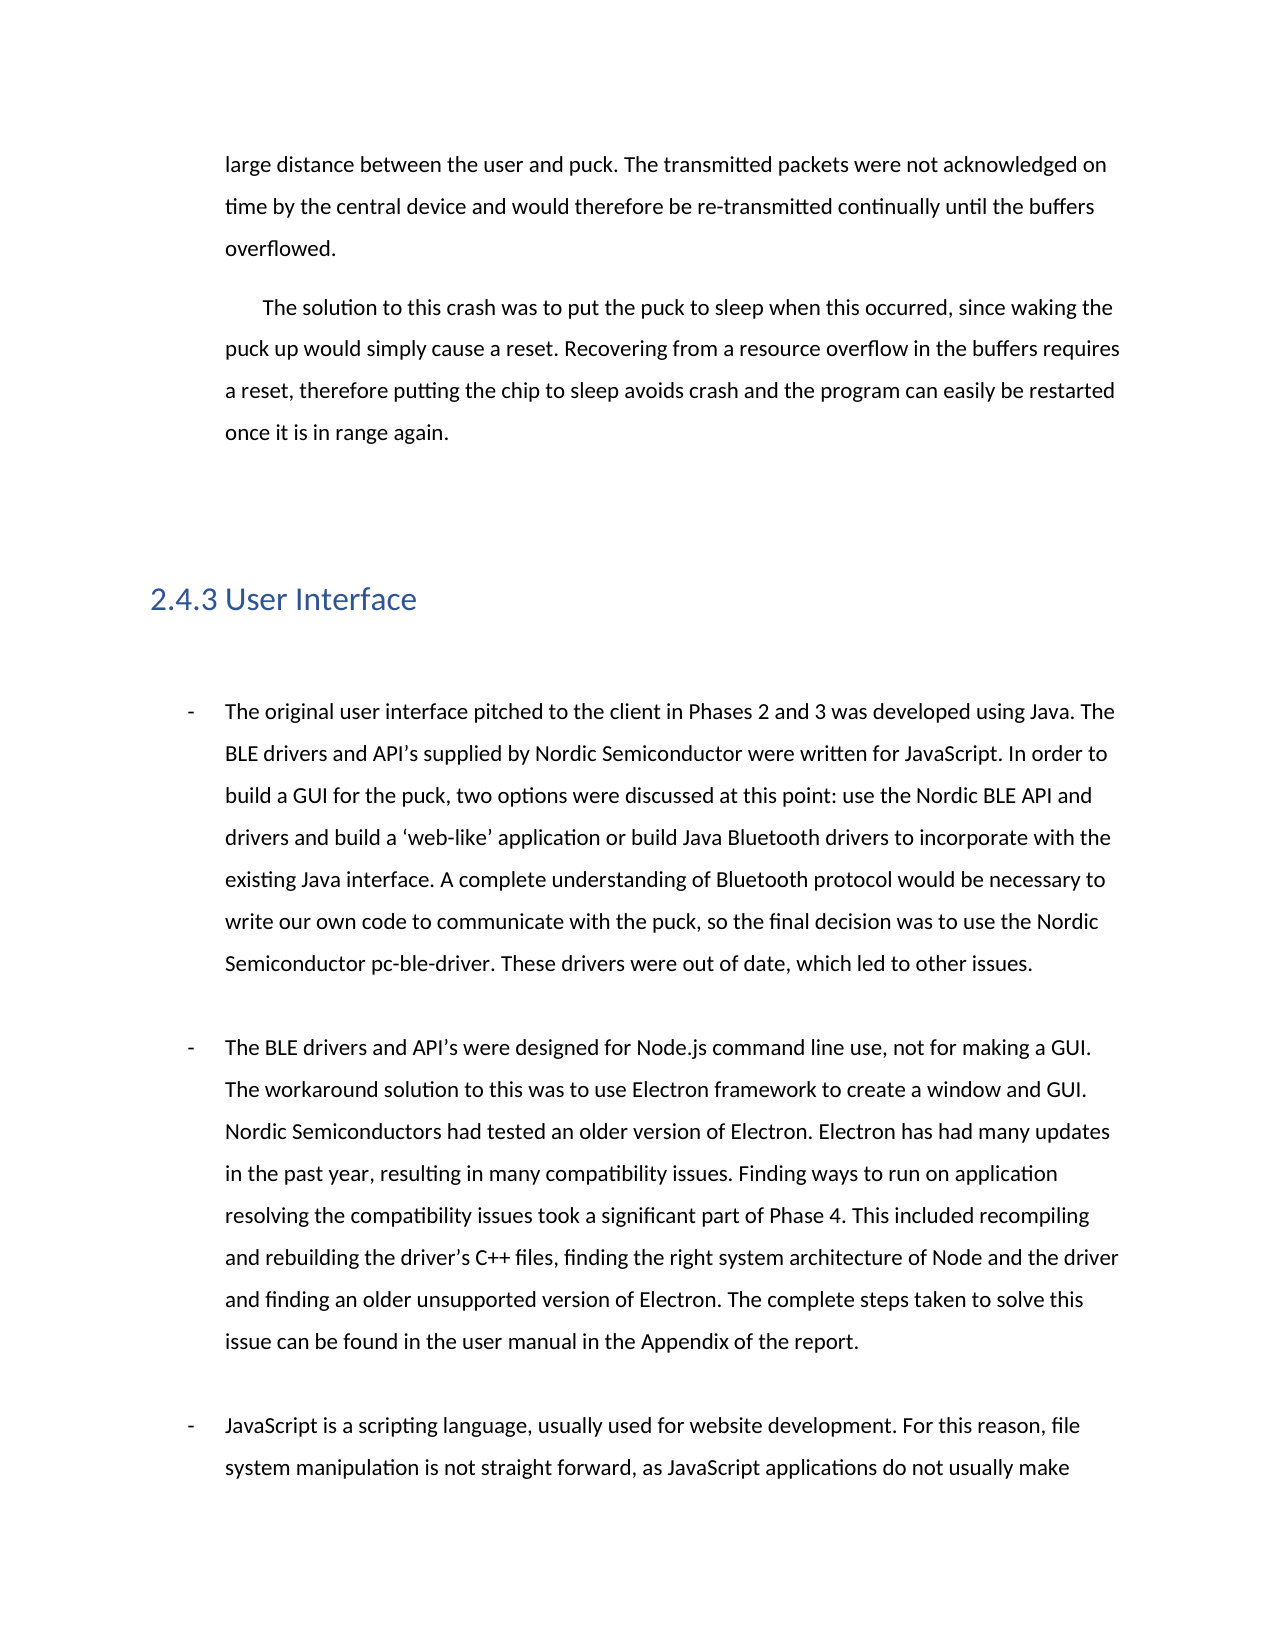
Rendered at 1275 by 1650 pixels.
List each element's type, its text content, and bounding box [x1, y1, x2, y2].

list The original user interface pitched to the client in Phases 2 and 3 was developed using Java. The BLE drivers and API’s supplied by Nordic Semiconductor were written for JavaScript. In order to build a GUI for the puck, two options were discussed at this point: use the Nordic BLE API and drivers and build a ‘web-like’ application or build Java Bluetooth drivers to incorporate with the existing Java interface. A complete understanding of Bluetooth protocol would be necessary to write our own code to communicate with the puck, so the final decision was to use the Nordic Semiconductor pc-ble-driver. These drivers were out of date, which led to other issues. [187, 697, 1125, 977]
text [225, 150, 1125, 262]
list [187, 1411, 1125, 1481]
subtitle 2.4.3 User Interface [150, 578, 1125, 618]
list The BLE drivers and API’s were designed for Node.js command line use, not for making a GUI. The workaround solution to this was to use Electron framework to create a window and GUI. Nordic Semiconductors had tested an older version of Electron. Electron has had many updates in the past year, resulting in many compatibility issues. Finding ways to run on application resolving the compatibility issues took a significant part of Phase 4. This included recompiling and rebuilding the driver’s C++ files, finding the right system architecture of Node and the driver and finding an older unsupported version of Electron. The complete steps taken to solve this issue can be found in the user manual in the Appendix of the report. [187, 1033, 1125, 1355]
text The solution to this crash was to put the puck to sleep when this occurred, since waking the puck up would simply cause a reset. Recovering from a resource overflow in the buffers requires a reset, therefore putting the chip to sleep avoids crash and the program can easily be restarted once it is in range again. [225, 293, 1125, 447]
